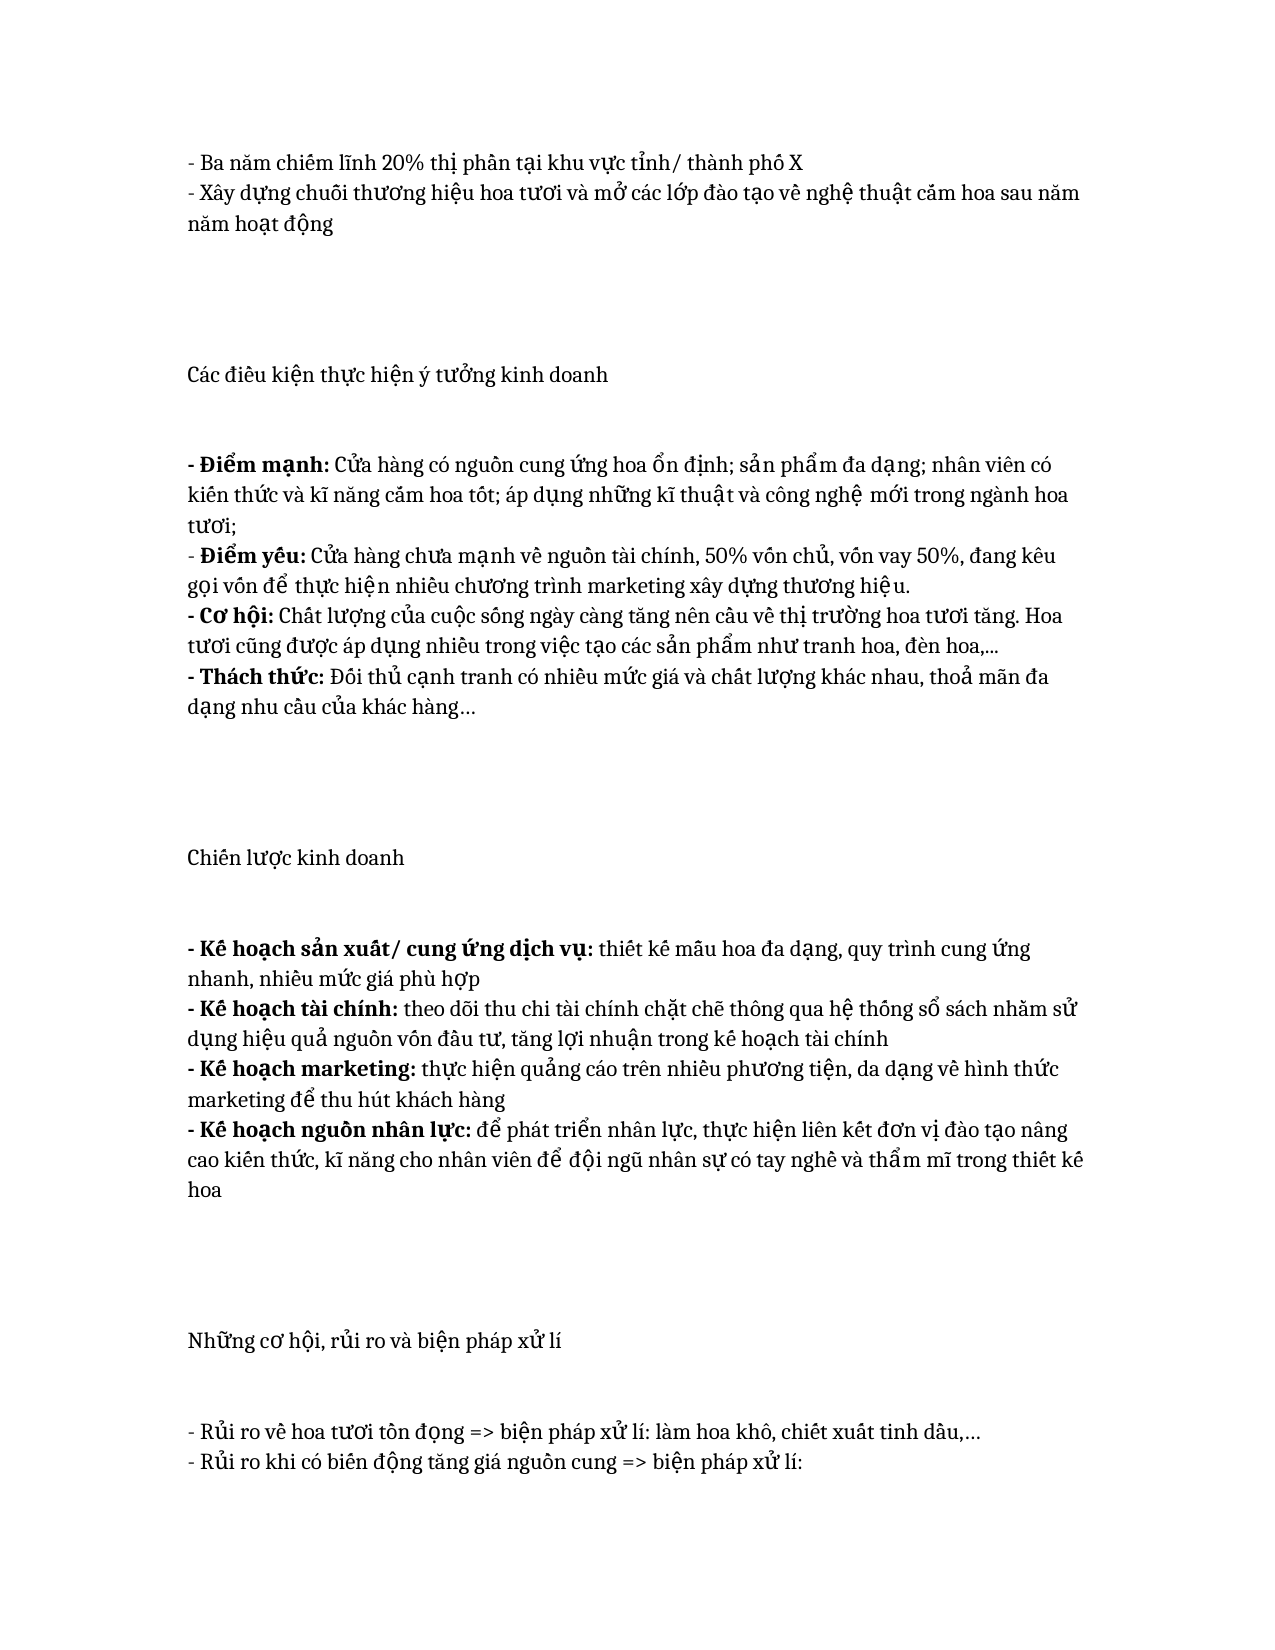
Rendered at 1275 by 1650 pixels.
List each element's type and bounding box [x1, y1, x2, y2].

text [187, 150, 1087, 1475]
